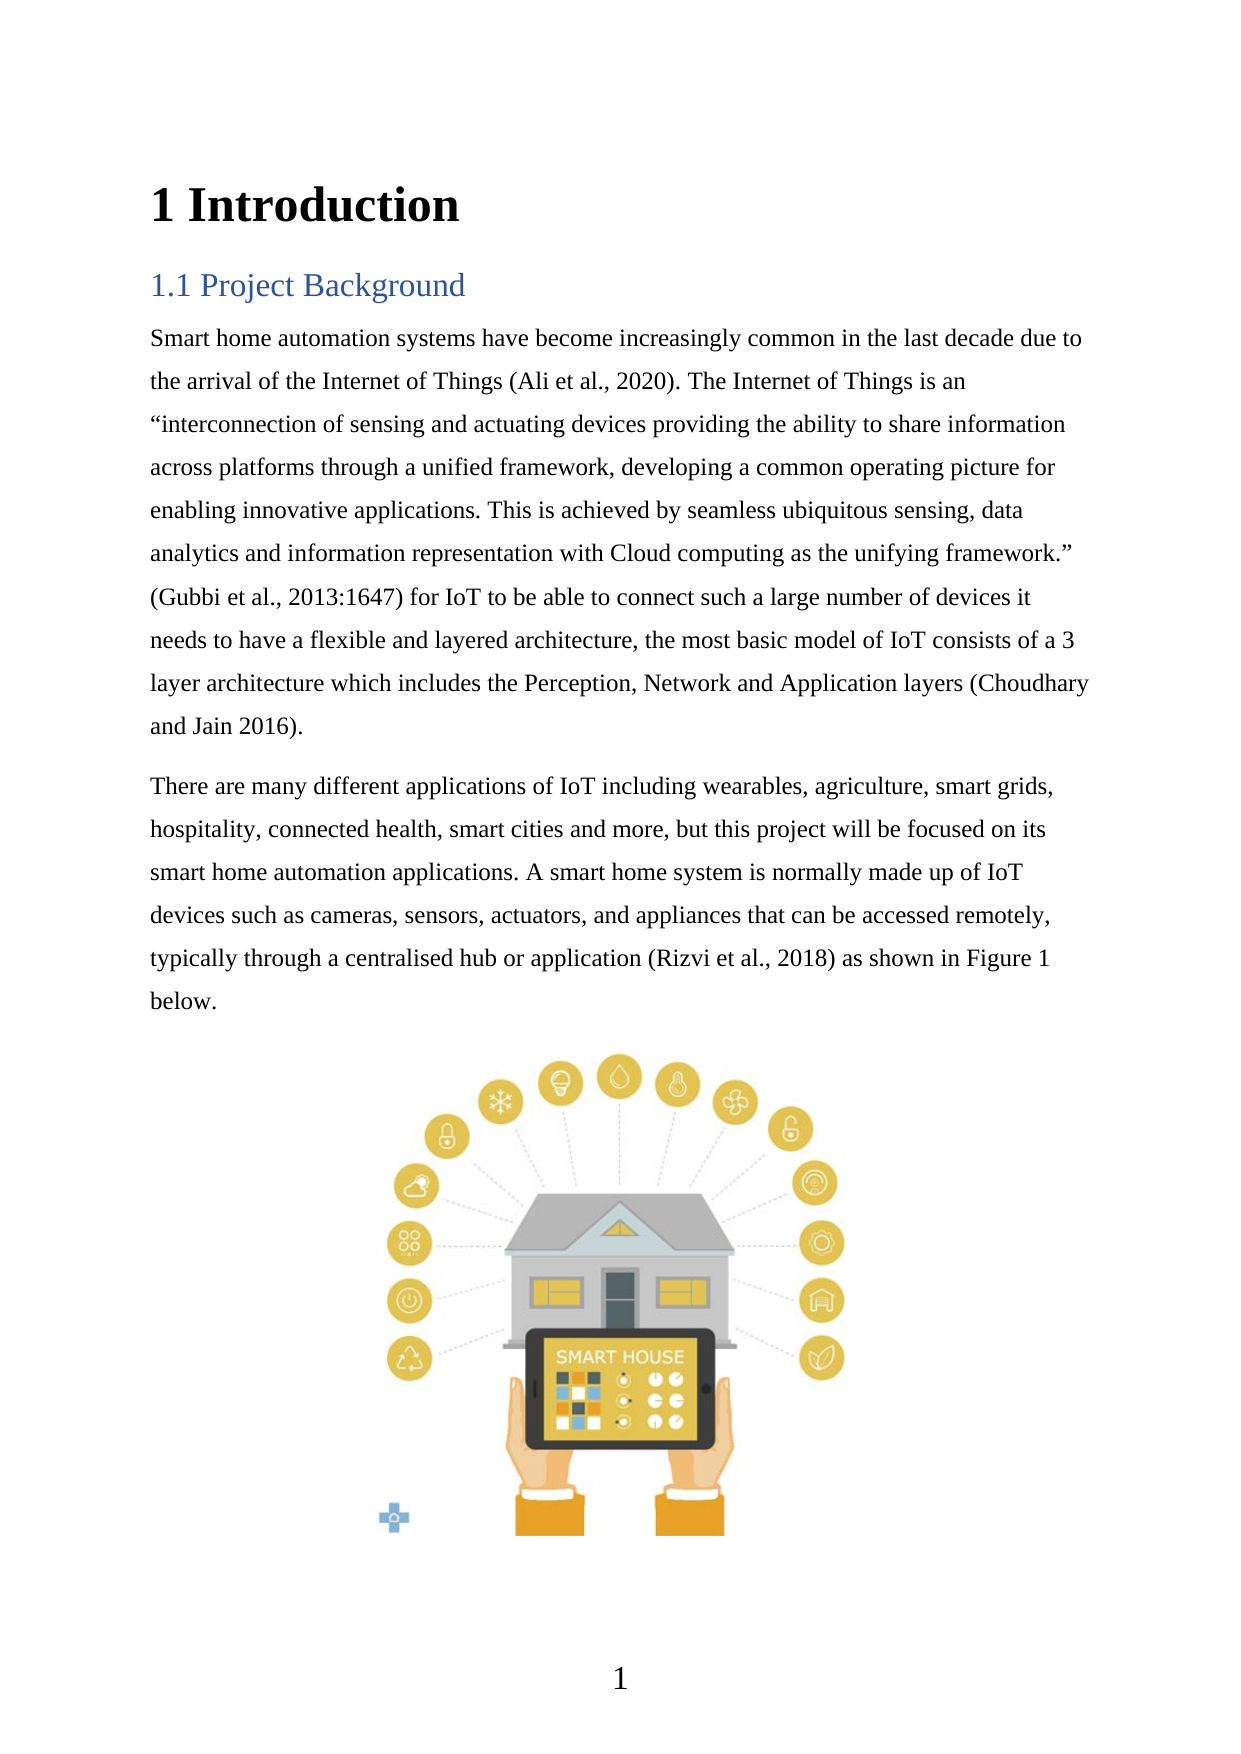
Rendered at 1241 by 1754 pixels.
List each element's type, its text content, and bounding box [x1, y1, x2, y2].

subtitle 1.1 Project Background [150, 265, 1090, 304]
text Smart home automation systems have become increasingly common in the last decade due to the arrival of the Internet of Things (Ali et al., 2020). The Internet of Things is an “interconnection of sensing and actuating devices providing the ability to share information across platforms through a unified framework, developing a common operating picture for enabling innovative applications. This is achieved by seamless ubiquitous sensing, data analytics and information representation with Cloud computing as the unifying framework.” (Gubbi et al., 2013:1647) for IoT to be able to connect such a large number of devices it needs to have a flexible and layered architecture, the most basic model of IoT consists of a 3 layer architecture which includes the Perception, Network and Application layers (Choudhary and Jain 2016). [150, 323, 1090, 740]
picture [376, 1047, 865, 1536]
subtitle 1 Introduction [150, 175, 1090, 232]
text There are many different applications of IoT including wearables, agriculture, smart grids, hospitality, connected health, smart cities and more, but this project will be focused on its smart home automation applications. A smart home system is normally made up of IoT devices such as cameras, sensors, actuators, and appliances that can be accessed remotely, typically through a centralised hub or application (Rizvi et al., 2018) as shown in Figure 1 below. [150, 771, 1090, 1015]
